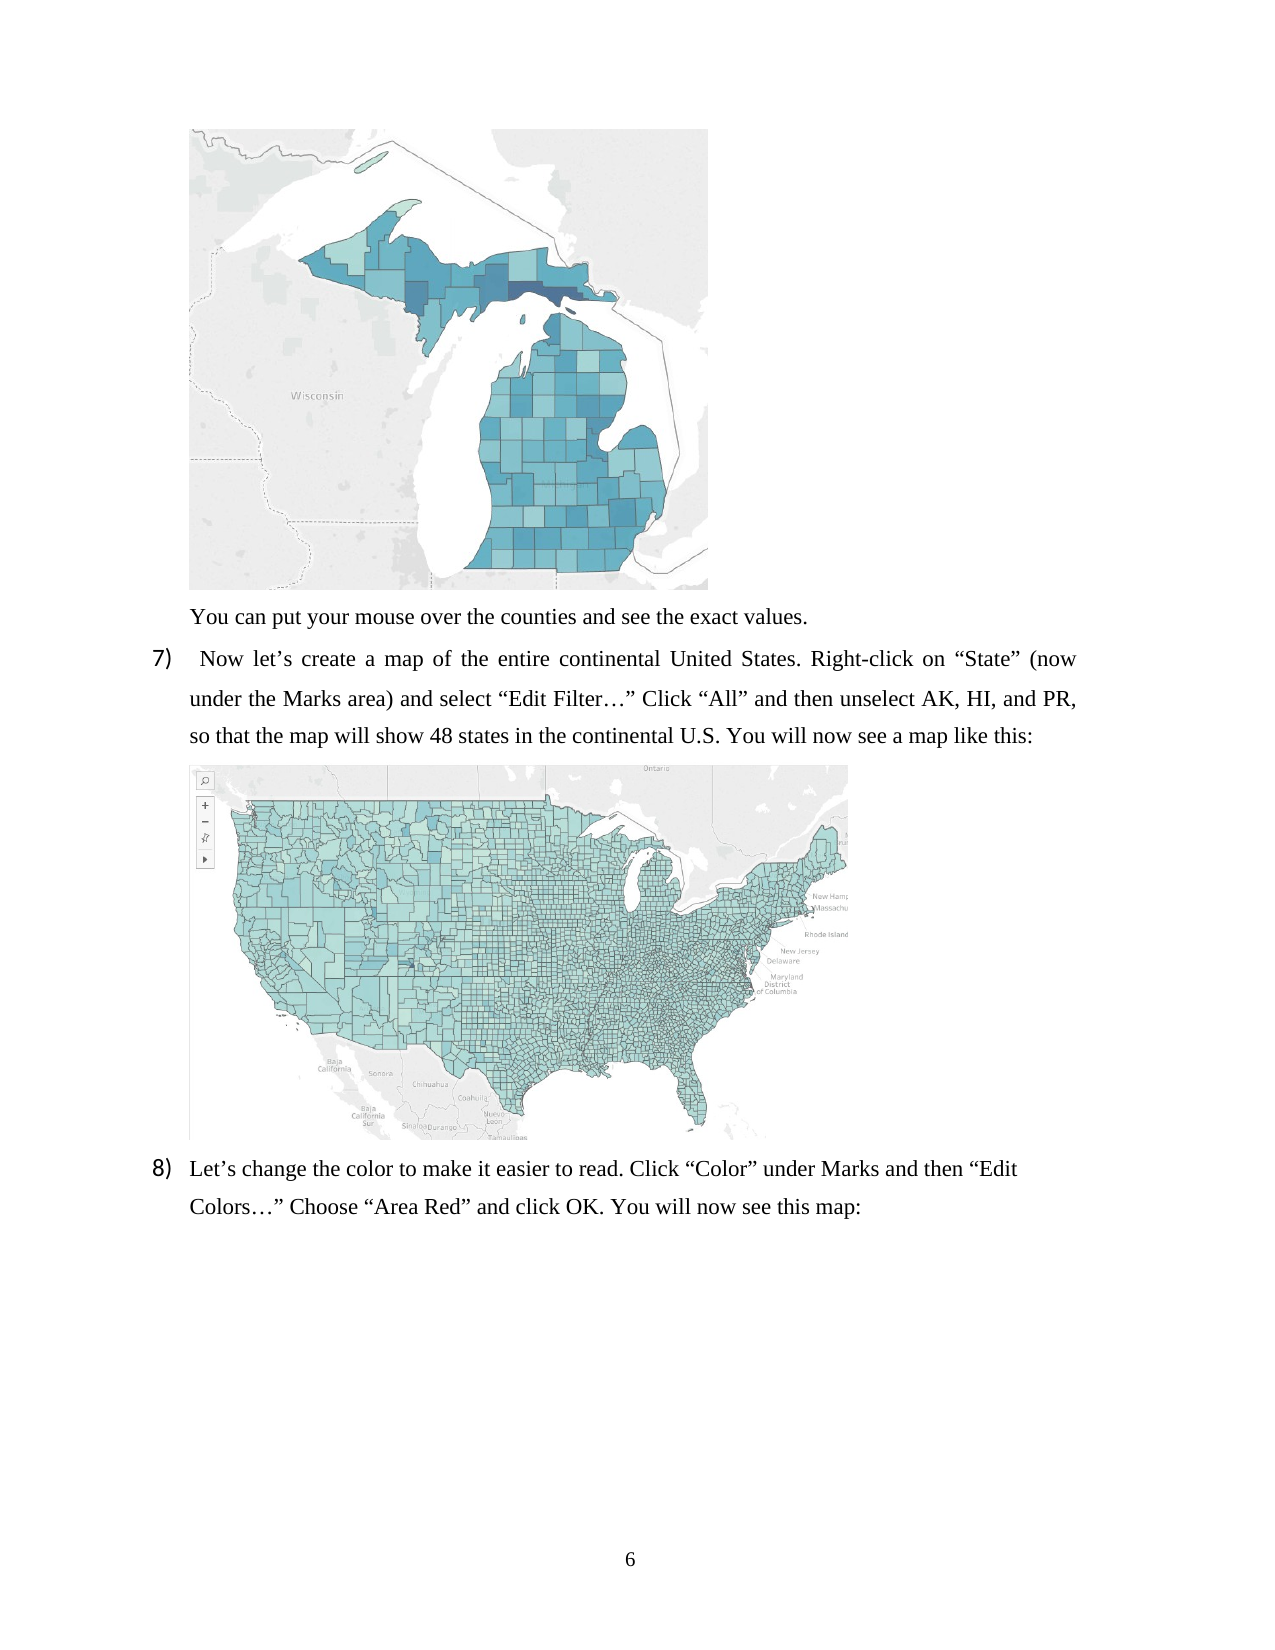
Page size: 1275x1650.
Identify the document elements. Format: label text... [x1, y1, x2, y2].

picture [189, 762, 848, 1140]
picture [189, 129, 708, 590]
text You can put your mouse over the counties and see the exact values. [189, 603, 1125, 630]
text 7) Now let’s create a map of the entire continental United States. Right-click on “State” (now under the Marks area) and select “Edit Filter…” Click “All” and then unselect AK, HI, and PR, so that the map will show 48 states in the continental U.S. You will now see a map like this: [152, 642, 1078, 749]
text 8) Let’s change the color to make it easier to read. Click “Color” under Marks and then “Edit Colors…” Choose “Area Red” and click OK. You will now see this map: [152, 1152, 1118, 1219]
